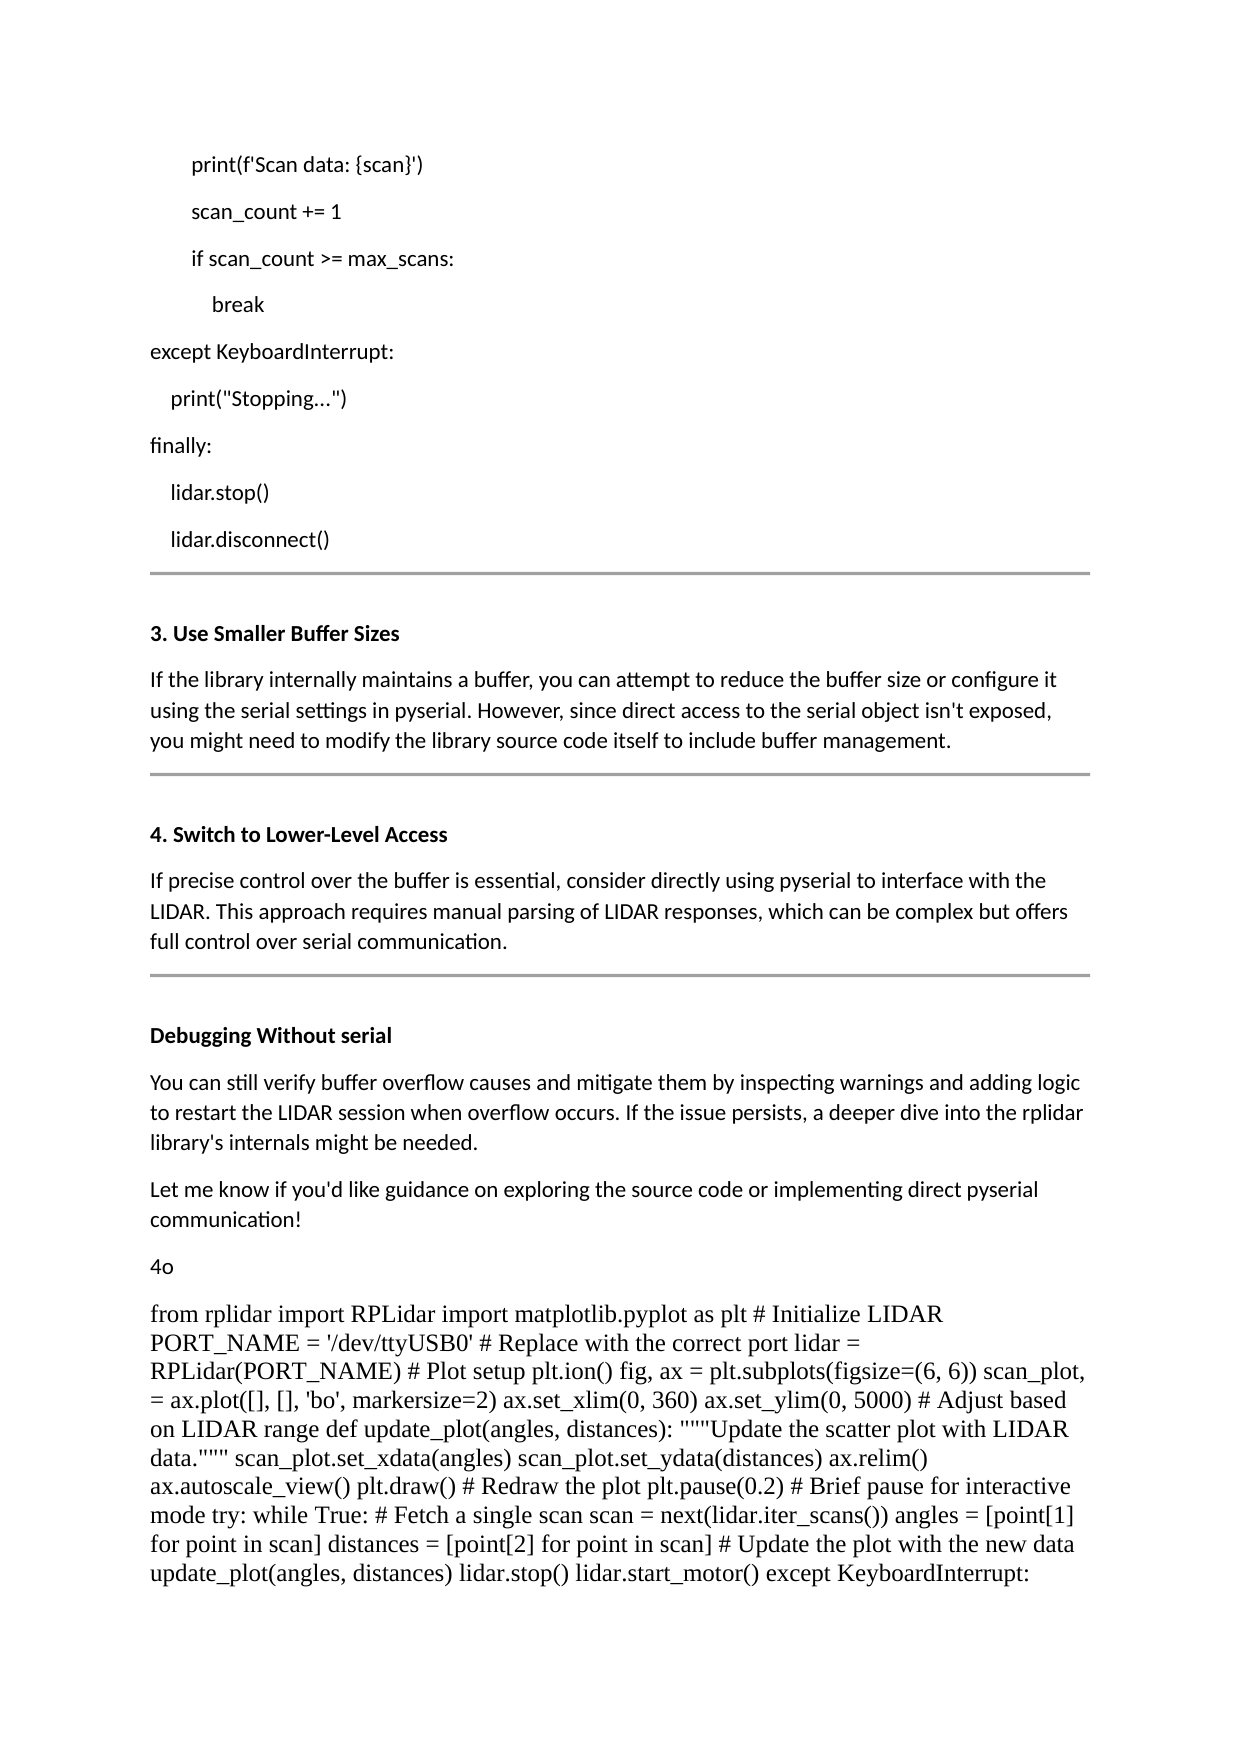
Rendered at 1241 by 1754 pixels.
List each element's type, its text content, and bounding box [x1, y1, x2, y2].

text You can still verify buffer overflow causes and mitigate them by inspecting warnings and adding logic to restart the LIDAR session when overflow occurs. If the issue persists, a deeper dive into the rplidar library's internals might be needed. [150, 1068, 1090, 1156]
text Debugging Without serial [150, 1021, 1090, 1049]
text lidar.disconnect() [150, 525, 1090, 553]
text print(f'Scan data: {scan}') [150, 150, 1090, 178]
text break [150, 291, 1090, 319]
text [150, 1299, 1090, 1586]
text 3. Use Smaller Buffer Sizes [150, 619, 1090, 647]
text if scan_count >= max_scans: [150, 244, 1090, 272]
text scan_count += 1 [150, 197, 1090, 225]
text 4o [150, 1252, 1090, 1280]
text except KeyboardInterrupt: [150, 337, 1090, 366]
text 4. Switch to Lower-Level Access [150, 820, 1090, 848]
text If precise control over the buffer is essential, consider directly using pyserial to interface with the LIDAR. This approach requires manual parsing of LIDAR responses, which can be complex but offers full control over serial communication. [150, 867, 1090, 955]
text print("Stopping...") [150, 384, 1090, 412]
text lidar.stop() [150, 478, 1090, 506]
text If the library internally maintains a buffer, you can attempt to reduce the buffer size or configure it using the serial settings in pyserial. However, since direct access to the serial object isn't exposed, you might need to modify the library source code itself to include buffer management. [150, 666, 1090, 754]
text finally: [150, 431, 1090, 459]
text Let me know if you'd like guidance on exploring the source code or implementing direct pyserial communication! [150, 1175, 1090, 1233]
